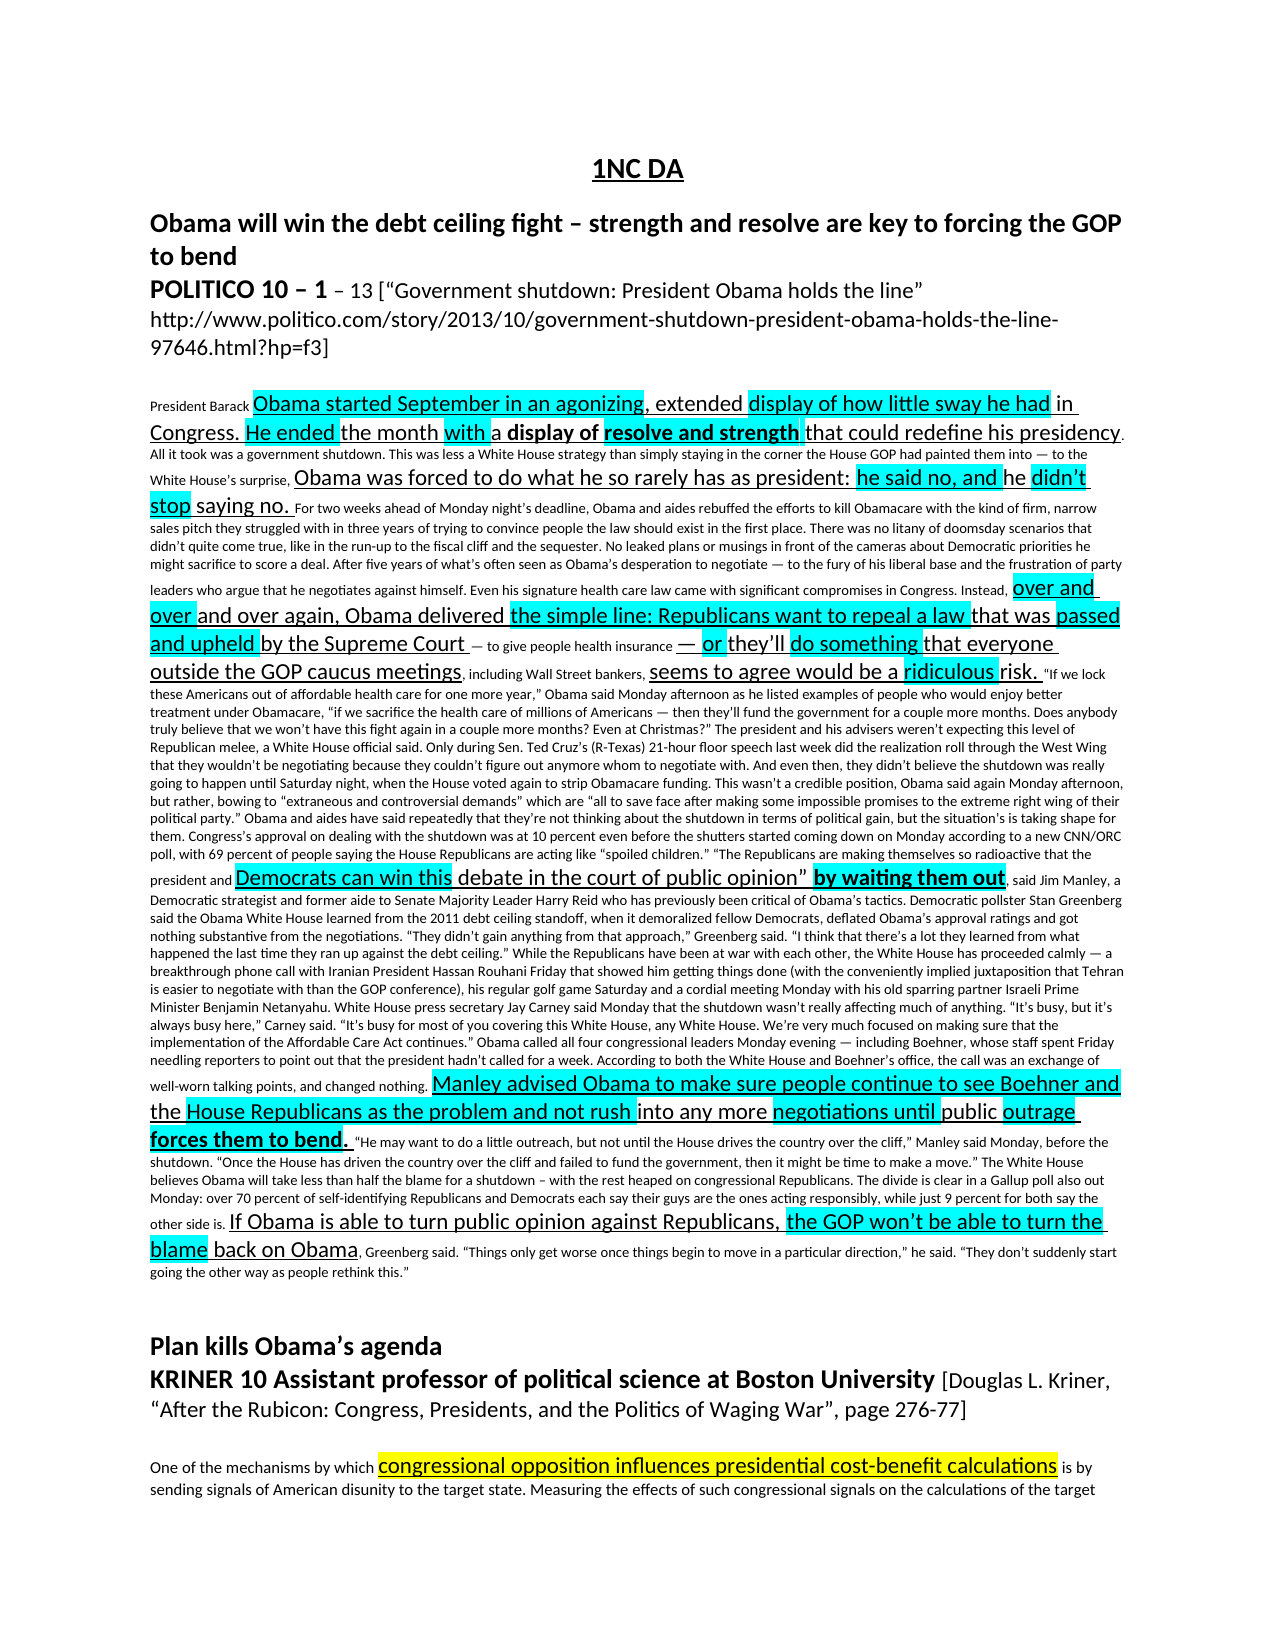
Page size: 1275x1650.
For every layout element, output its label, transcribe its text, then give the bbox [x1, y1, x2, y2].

text President Barack Obama started September in an agonizing, extended display of how little sway he had in Congress. He ended the month with a display of resolve and strength that could redefine his presidency. All it took was a government shutdown. This was less a White House strategy than simply staying in the corner the House GOP had painted them into — to the White House’s surprise, Obama was forced to do what he so rarely has as president: he said no, and he didn’t stop saying no. For two weeks ahead of Monday night’s deadline, Obama and aides rebuffed the efforts to kill Obamacare with the kind of firm, narrow sales pitch they struggled with in three years of trying to convince people the law should exist in the first place. There was no litany of doomsday scenarios that didn’t quite come true, like in the run-up to the fiscal cliff and the sequester. No leaked plans or musings in front of the cameras about Democratic priorities he might sacrifice to score a deal. After five years of what’s often seen as Obama’s desperation to negotiate — to the fury of his liberal base and the frustration of party leaders who argue that he negotiates against himself. Even his signature health care law came with significant compromises in Congress. Instead, over and over and over again, Obama delivered the simple line: Republicans want to repeal a law that was passed and upheld by the Supreme Court — to give people health insurance — or they’ll do something that everyone outside the GOP caucus meetings, including Wall Street bankers, seems to agree would be a ridiculous risk. “If we lock these Americans out of affordable health care for one more year,” Obama said Monday afternoon as he listed examples of people who would enjoy better treatment under Obamacare, “if we sacrifice the health care of millions of Americans — then they’ll fund the government for a couple more months. Does anybody truly believe that we won’t have this fight again in a couple more months? Even at Christmas?” The president and his advisers weren’t expecting this level of Republican melee, a White House official said. Only during Sen. Ted Cruz’s (R-Texas) 21-hour floor speech last week did the realization roll through the West Wing that they wouldn’t be negotiating because they couldn’t figure out anymore whom to negotiate with. And even then, they didn’t believe the shutdown was really going to happen until Saturday night, when the House voted again to strip Obamacare funding. This wasn’t a credible position, Obama said again Monday afternoon, but rather, bowing to “extraneous and controversial demands” which are “all to save face after making some impossible promises to the extreme right wing of their political party.” Obama and aides have said repeatedly that they’re not thinking about the shutdown in terms of political gain, but the situation’s is taking shape for them. Congress’s approval on dealing with the shutdown was at 10 percent even before the shutters started coming down on Monday according to a new CNN/ORC poll, with 69 percent of people saying the House Republicans are acting like “spoiled children.” “The Republicans are making themselves so radioactive that the president and Democrats can win this debate in the court of public opinion” by waiting them out, said Jim Manley, a Democratic strategist and former aide to Senate Majority Leader Harry Reid who has previously been critical of Obama’s tactics. Democratic pollster Stan Greenberg said the Obama White House learned from the 2011 debt ceiling standoff, when it demoralized fellow Democrats, deflated Obama’s approval ratings and got nothing substantive from the negotiations. “They didn’t gain anything from that approach,” Greenberg said. “I think that there’s a lot they learned from what happened the last time they ran up against the debt ceiling.” While the Republicans have been at war with each other, the White House has proceeded calmly — a breakthrough phone call with Iranian President Hassan Rouhani Friday that showed him getting things done (with the conveniently implied juxtaposition that Tehran is easier to negotiate with than the GOP conference), his regular golf game Saturday and a cordial meeting Monday with his old sparring partner Israeli Prime Minister Benjamin Netanyahu. White House press secretary Jay Carney said Monday that the shutdown wasn’t really affecting much of anything. “It’s busy, but it’s always busy here,” Carney said. “It’s busy for most of you covering this White House, any White House. We’re very much focused on making sure that the implementation of the Affordable Care Act continues.” Obama called all four congressional leaders Monday evening — including Boehner, whose staff spent Friday needling reporters to point out that the president hadn’t called for a week. According to both the White House and Boehner’s office, the call was an exchange of well-worn talking points, and changed nothing. Manley advised Obama to make sure people continue to see Boehner and the House Republicans as the problem and not rush into any more negotiations until public outrage forces them to bend. “He may want to do a little outreach, but not until the House drives the country over the cliff,” Manley said Monday, before the shutdown. “Once the House has driven the country over the cliff and failed to fund the government, then it might be time to make a move.” The White House believes Obama will take less than half the blame for a shutdown – with the rest heaped on congressional Republicans. The divide is clear in a Gallup poll also out Monday: over 70 percent of self-identifying Republicans and Democrats each say their guys are the ones acting responsibly, while just 9 percent for both say the other side is. If Obama is able to turn public opinion against Republicans, the GOP won’t be able to turn the blame back on Obama, Greenberg said. “Things only get worse once things begin to move in a particular direction,” he said. “They don’t suddenly start going the other way as people rethink this.” [150, 389, 1125, 1281]
text POLITICO 10 – 1 – 13 [“Government shutdown: President Obama holds the line” http://www.politico.com/story/2013/10/government-shutdown-president-obama-holds-the-line-97646.html?hp=f3] [150, 272, 1125, 362]
text KRINER 10 Assistant professor of political science at Boston University [Douglas L. Kriner, “After the Rubicon: Congress, Presidents, and the Politics of Waging War”, page 276-77] [150, 1362, 1125, 1423]
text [150, 1452, 1125, 1500]
text Plan kills Obama’s agenda [150, 1329, 1125, 1362]
text 1NC DA [150, 150, 1125, 186]
text Obama will win the debt ceiling fight – strength and resolve are key to forcing the GOP to bend [150, 206, 1125, 272]
